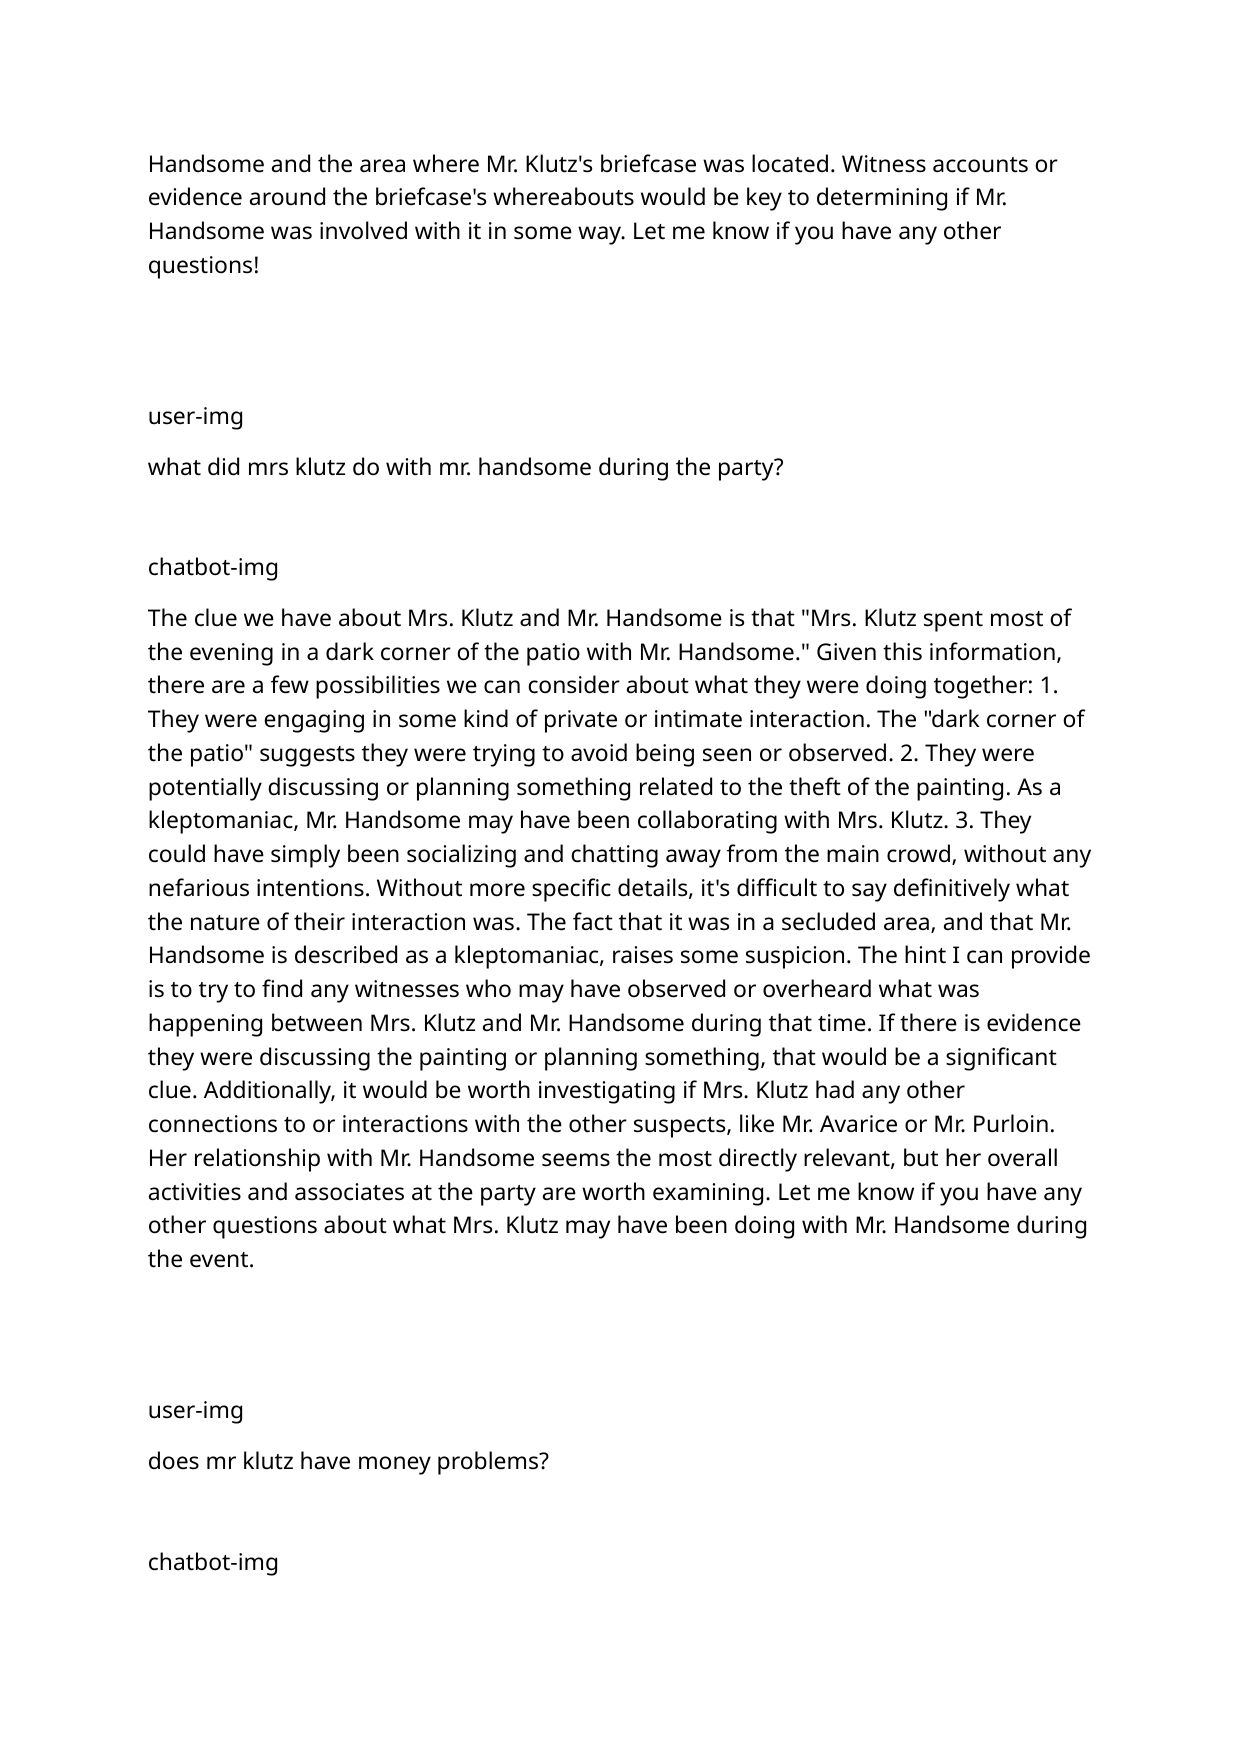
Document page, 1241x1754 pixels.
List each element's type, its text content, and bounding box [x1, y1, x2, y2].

text user-img [148, 400, 1093, 431]
text user-img [148, 1394, 1093, 1426]
text what did mrs klutz do with mr. handsome during the party? [148, 451, 1093, 482]
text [148, 148, 1093, 280]
text chatbot-img [148, 1546, 1093, 1577]
text chatbot-img [148, 551, 1093, 583]
text The clue we have about Mrs. Klutz and Mr. Handsome is that "Mrs. Klutz spent most of the evening in a dark corner of the patio with Mr. Handsome." Given this information, there are a few possibilities we can consider about what they were doing together: 1. They were engaging in some kind of private or intimate interaction. The "dark corner of the patio" suggests they were trying to avoid being seen or observed. 2. They were potentially discussing or planning something related to the theft of the painting. As a kleptomaniac, Mr. Handsome may have been collaborating with Mrs. Klutz. 3. They could have simply been socializing and chatting away from the main crowd, without any nefarious intentions. Without more specific details, it's difficult to say definitively what the nature of their interaction was. The fact that it was in a secluded area, and that Mr. Handsome is described as a kleptomaniac, raises some suspicion. The hint I can provide is to try to find any witnesses who may have observed or overheard what was happening between Mrs. Klutz and Mr. Handsome during that time. If there is evidence they were discussing the painting or planning something, that would be a significant clue. Additionally, it would be worth investigating if Mrs. Klutz had any other connections to or interactions with the other suspects, like Mr. Avarice or Mr. Purloin. Her relationship with Mr. Handsome seems the most directly relevant, but her overall activities and associates at the party are worth examining. Let me know if you have any other questions about what Mrs. Klutz may have been doing with Mr. Handsome during the event. [148, 602, 1093, 1274]
text does mr klutz have money problems? [148, 1445, 1093, 1476]
